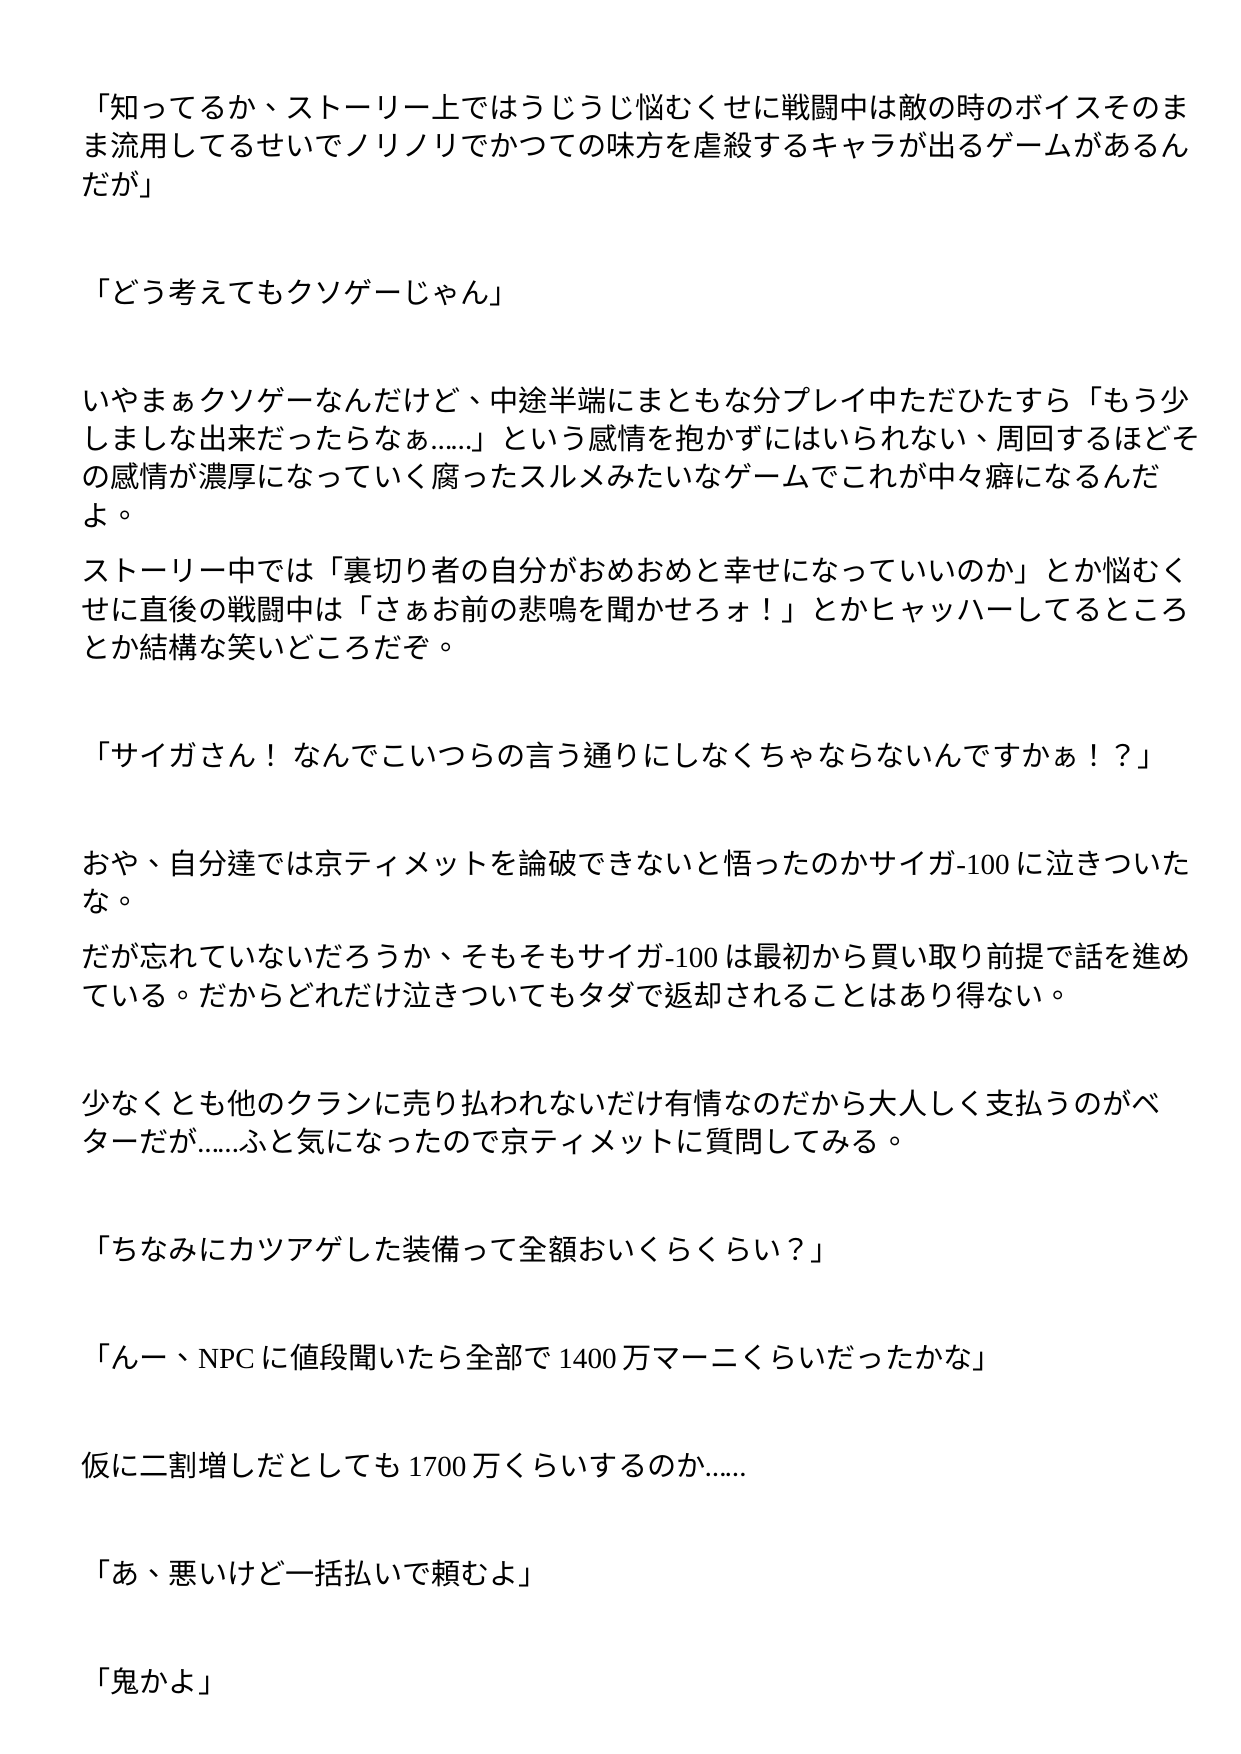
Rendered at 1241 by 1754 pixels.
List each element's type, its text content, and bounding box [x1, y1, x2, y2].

text 仮に二割増しだとしても1700万くらいするのか…… [81, 1448, 1215, 1483]
text 「ちなみにカツアゲした装備って全額おいくらくらい？」 [81, 1232, 1215, 1268]
text 「鬼かよ」 [81, 1664, 1215, 1699]
text おや、自分達では京ティメットを論破できないと悟ったのかサイガ-100に泣きついたな。 [81, 846, 1215, 920]
text 「あ、悪いけど一括払いで頼むよ」 [81, 1556, 1215, 1591]
text 「どう考えてもクソゲーじゃん」 [81, 275, 1215, 310]
text 「知ってるか、ストーリー上ではうじうじ悩むくせに戦闘中は敵の時のボイスそのまま流用してるせいでノリノリでかつての味方を虐殺するキャラが出るゲームがあるんだが」 [81, 90, 1215, 202]
text 「んー、NPCに値段聞いたら全部で1400万マーニくらいだったかな」 [81, 1340, 1215, 1376]
text だが忘れていないだろうか、そもそもサイガ-100は最初から買い取り前提で話を進めている。だからどれだけ泣きついてもタダで返却されることはあり得ない。 [81, 939, 1215, 1013]
text ストーリー中では「裏切り者の自分がおめおめと幸せになっていいのか」とか悩むくせに直後の戦闘中は「さぁお前の悲鳴を聞かせろォ！」とかヒャッハーしてるところとか結構な笑いどころだぞ。 [81, 553, 1215, 666]
text 「サイガさん！ なんでこいつらの言う通りにしなくちゃならないんですかぁ！？」 [81, 738, 1215, 773]
text 少なくとも他のクランに売り払われないだけ有情なのだから大人しく支払うのがベターだが……ふと気になったので京ティメットに質問してみる。 [81, 1086, 1215, 1160]
text いやまぁクソゲーなんだけど、中途半端にまともな分プレイ中ただひたすら「もう少しましな出来だったらなぁ……」という感情を抱かずにはいられない、周回するほどその感情が濃厚になっていく腐ったスルメみたいなゲームでこれが中々癖になるんだよ。 [81, 383, 1215, 534]
